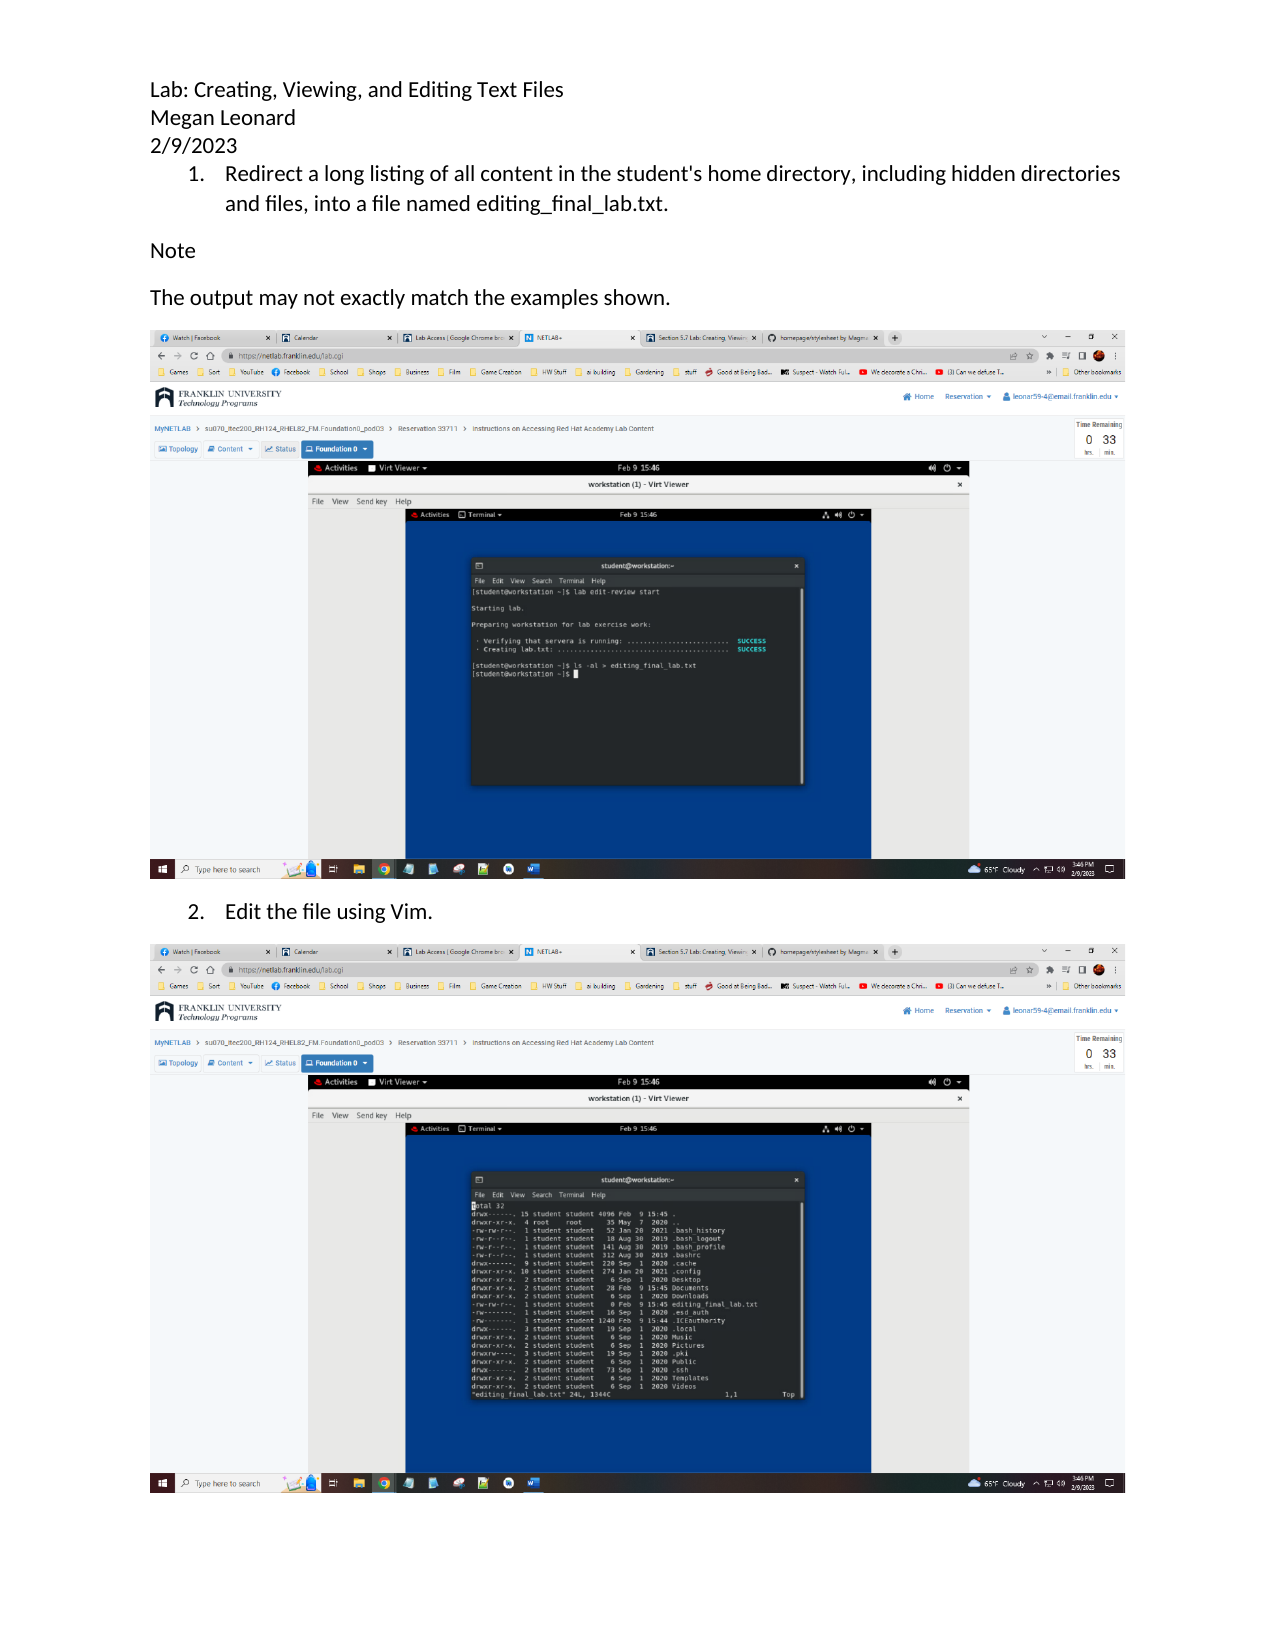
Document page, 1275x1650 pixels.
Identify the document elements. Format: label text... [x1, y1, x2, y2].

text Note [150, 236, 1125, 264]
list Redirect a long listing of all content in the student's home directory, including hidden directories and files, into a file named editing_final_lab.txt. [187, 159, 1125, 217]
list Edit the file using Vim. [187, 897, 1125, 925]
picture [150, 330, 1125, 879]
text The output may not exactly match the examples shown. [150, 283, 1125, 311]
picture [150, 944, 1125, 1493]
